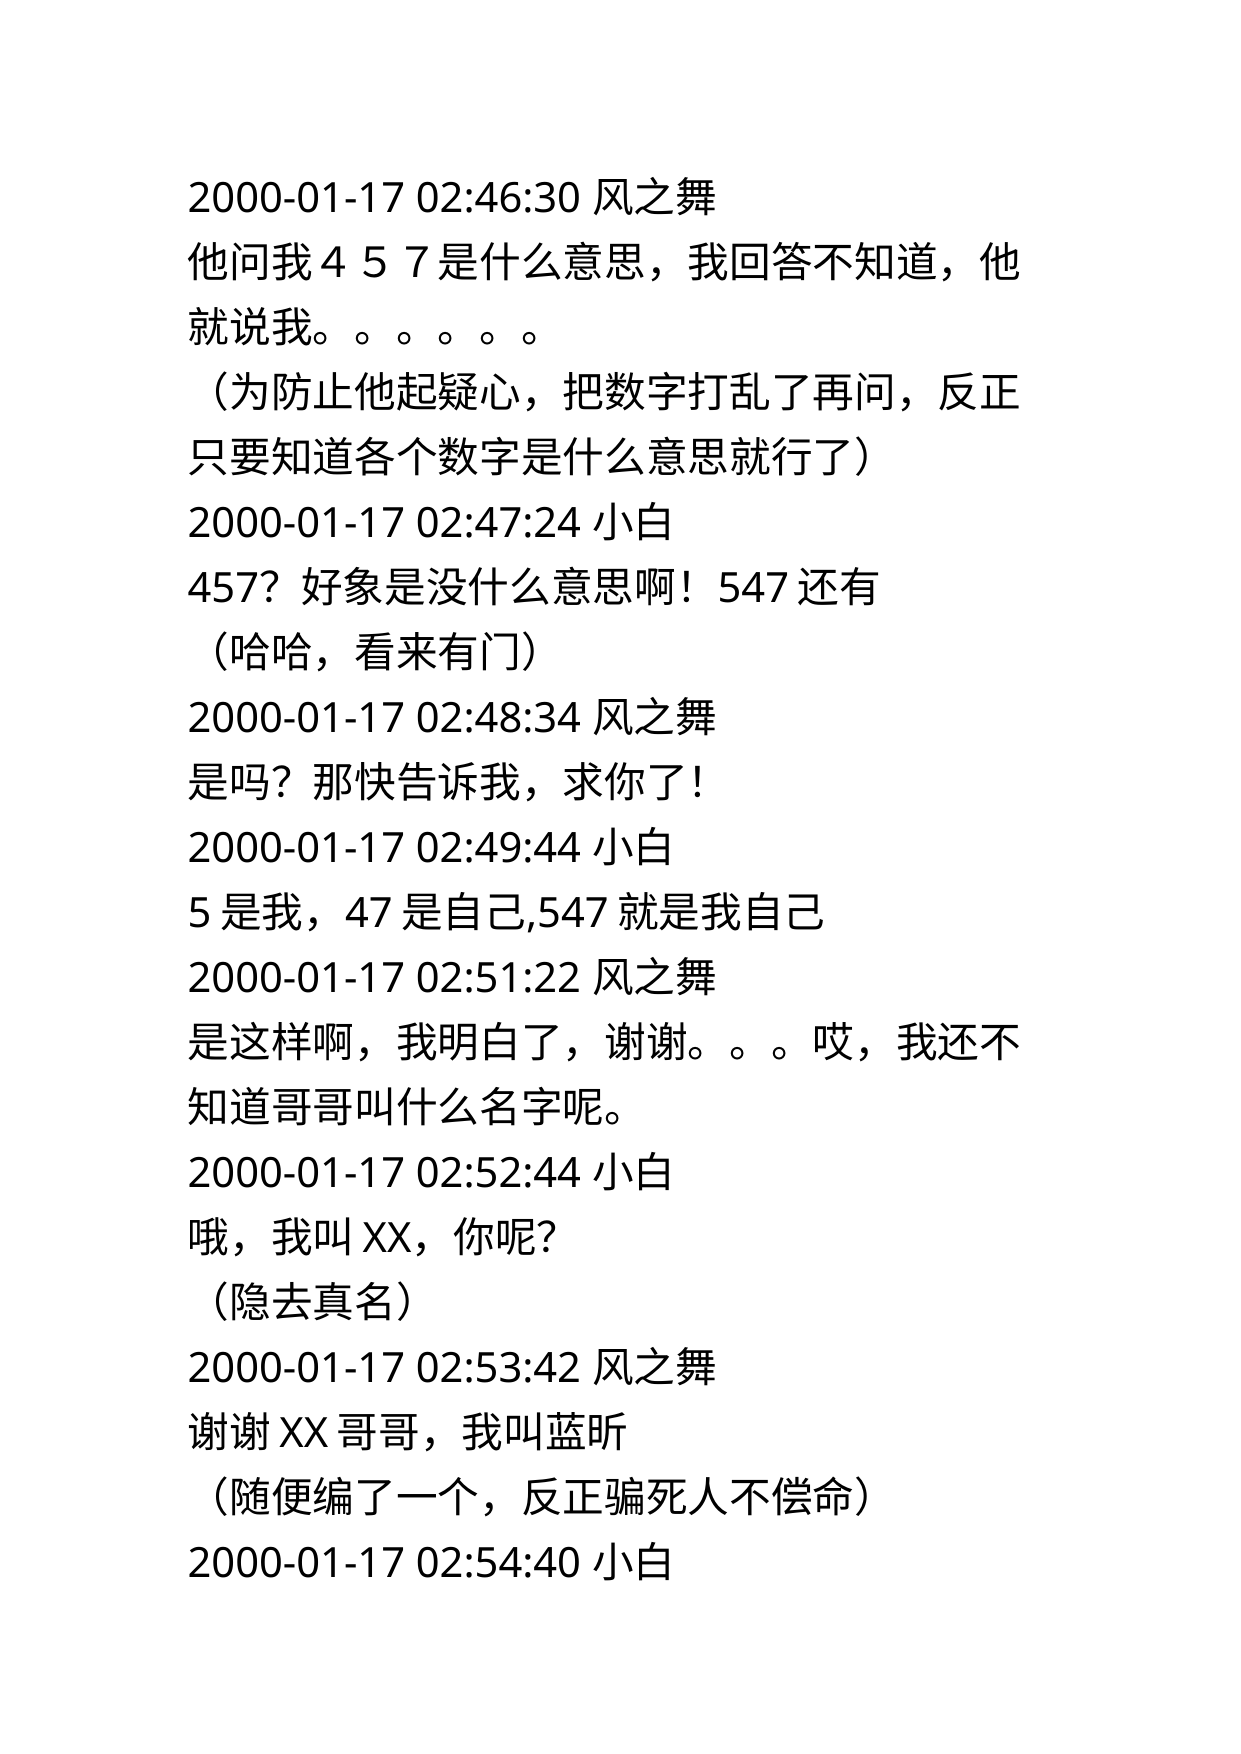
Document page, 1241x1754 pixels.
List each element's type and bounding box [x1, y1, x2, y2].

text [187, 162, 1053, 1592]
